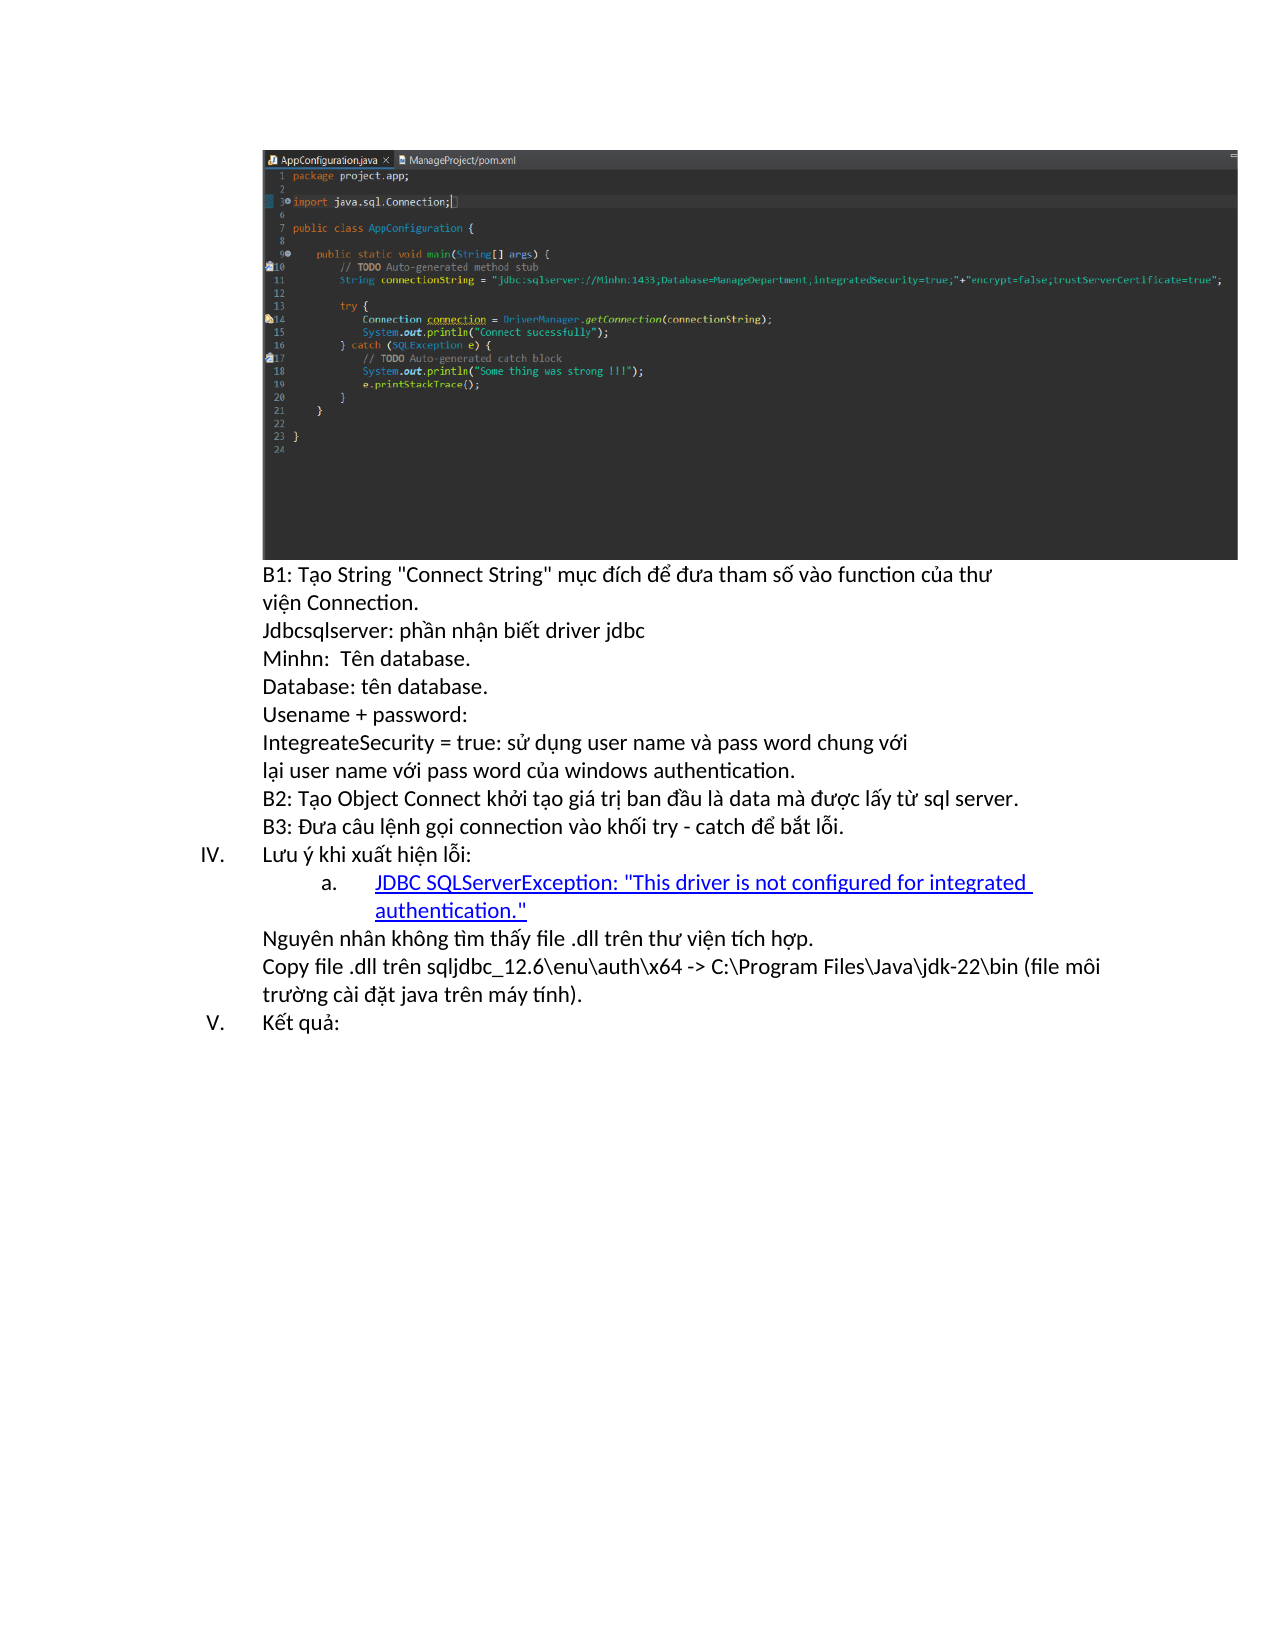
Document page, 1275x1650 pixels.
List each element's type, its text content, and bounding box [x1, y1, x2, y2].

text Nguyên nhân không tìm thấy file .dll trên thư viện tích hợp. [262, 924, 1125, 952]
text B1: Tạo String "Connect String" mục đích để đưa tham số vào function của thư viện Connection. [262, 560, 1125, 616]
list JDBC SQLServerException: "This driver is not configured for integrated authentication." [337, 868, 1125, 924]
list Kết quả: [225, 1008, 1125, 1036]
text Copy file .dll trên sqljdbc_12.6\enu\auth\x64 -> C:\Program Files\Java\jdk-22\bin (file môi trường cài đặt java trên máy tính). [262, 952, 1125, 1008]
text B2: Tạo Object Connect khởi tạo giá trị ban đầu là data mà được lấy từ sql server. [262, 784, 1125, 812]
text Jdbcsqlserver: phần nhận biết driver jdbc [262, 616, 1125, 644]
list Lưu ý khi xuất hiện lỗi: [225, 840, 1125, 868]
text Usename + password: [262, 700, 1125, 728]
text Database: tên database. [262, 672, 1125, 700]
text Minhn: Tên database. [262, 644, 1125, 672]
text IntegreateSecurity = true: sử dụng user name và pass word chung với lại user name với pass word của windows authentication. [262, 728, 1125, 784]
picture [262, 150, 1238, 560]
text B3: Đưa câu lệnh gọi connection vào khối try - catch để bắt lỗi. [262, 812, 1125, 840]
